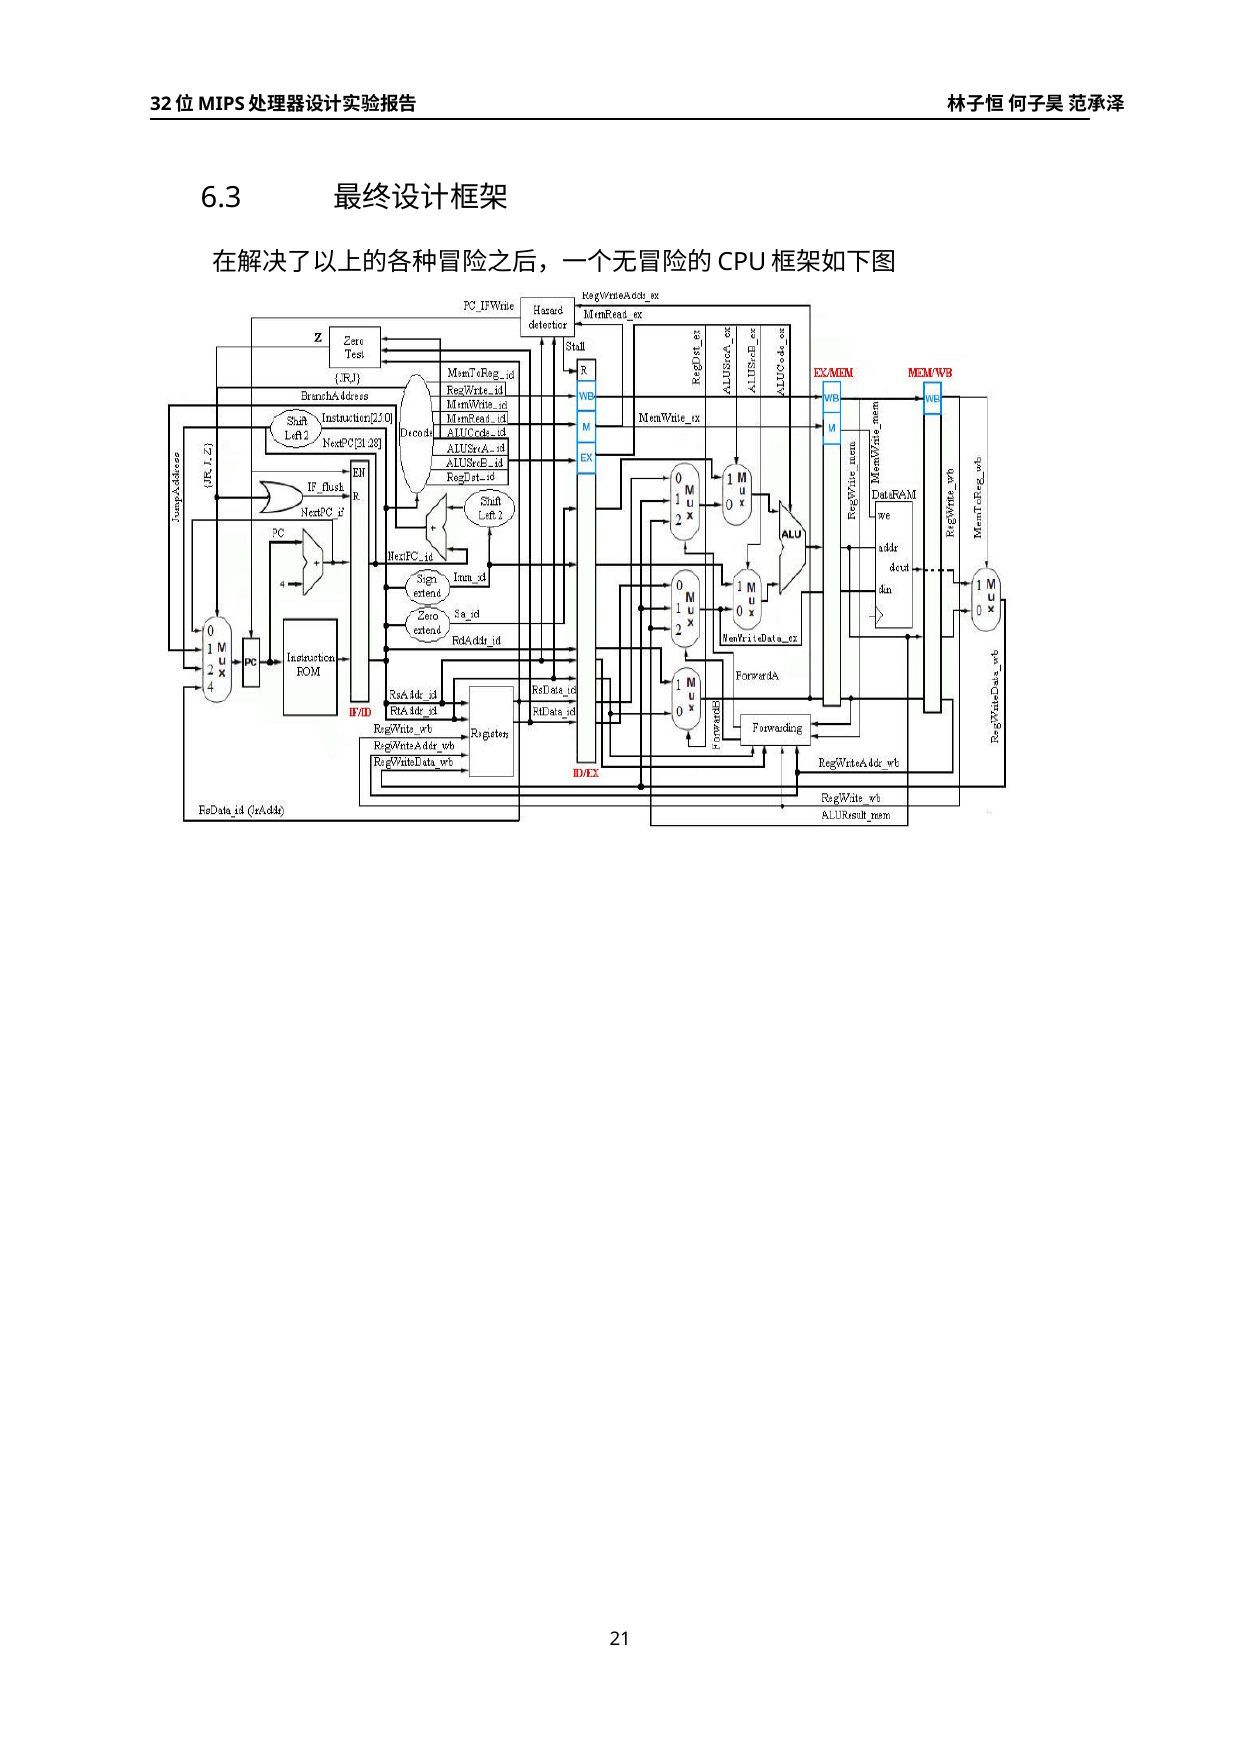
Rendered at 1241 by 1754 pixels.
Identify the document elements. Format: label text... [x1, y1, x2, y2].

text 在解决了以上的各种冒险之后，一个无冒险的CPU框架如下图 [168, 227, 1090, 292]
subtitle 最终设计框架 [230, 162, 1090, 227]
picture [150, 292, 1015, 832]
